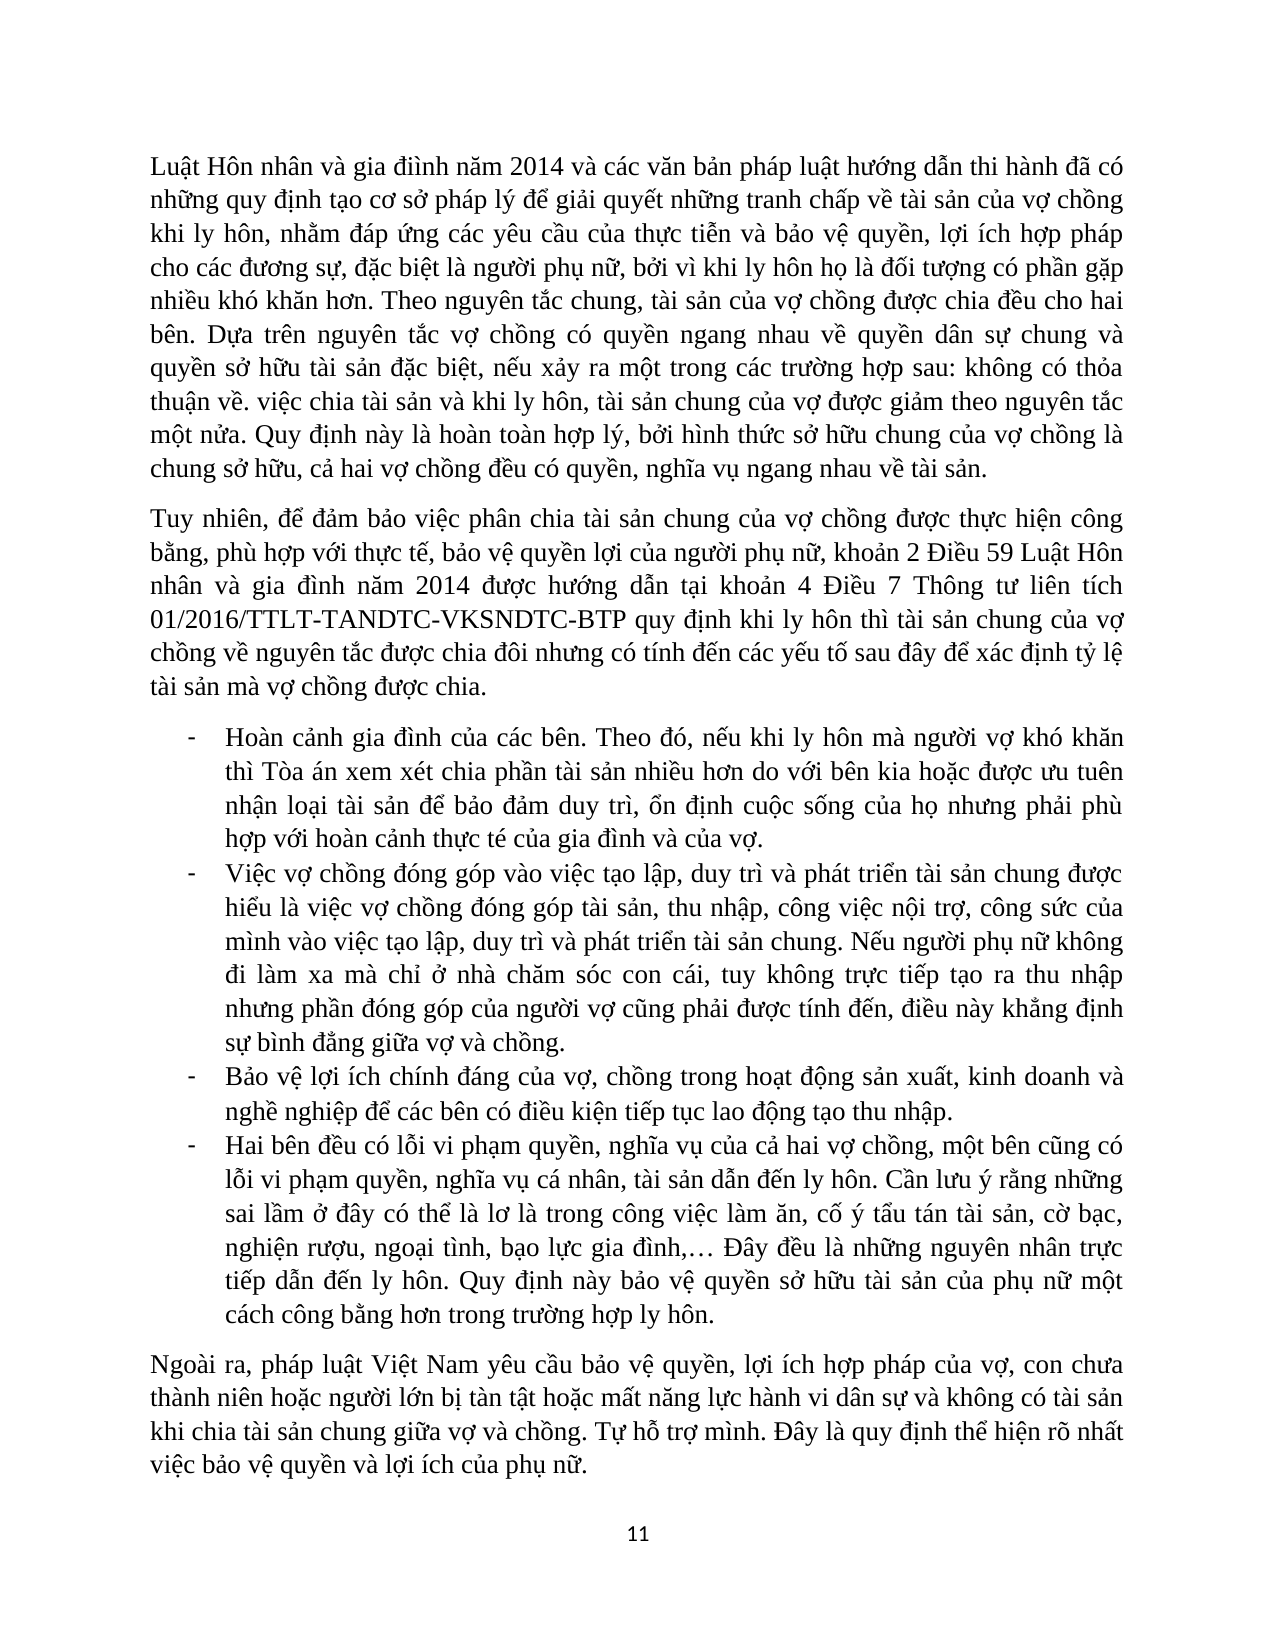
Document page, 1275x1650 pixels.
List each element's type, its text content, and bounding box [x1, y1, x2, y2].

text Luật Hôn nhân và gia điình năm 2014 và các văn bản pháp luật hướng dẫn thi hành đã có những quy định tạo cơ sở pháp lý để giải quyết những tranh chấp về tài sản của vợ chồng khi ly hôn, nhằm đáp ứng các yêu cầu của thực tiễn và bảo vệ quyền, lợi ích hợp pháp cho các đương sự, đặc biệt là người phụ nữ, bởi vì khi ly hôn họ là đối tượng có phần gặp nhiều khó khăn hơn. Theo nguyên tắc chung, tài sản của vợ chồng được chia đều cho hai bên. Dựa trên nguyên tắc vợ chồng có quyền ngang nhau về quyền dân sự chung và quyền sở hữu tài sản đặc biệt, nếu xảy ra một trong các trường hợp sau: không có thỏa thuận về. việc chia tài sản và khi ly hôn, tài sản chung của vợ được giảm theo nguyên tắc một nửa. Quy định này là hoàn toàn hợp lý, bởi hình thức sở hữu chung của vợ chồng là chung sở hữu, cả hai vợ chồng đều có quyền, nghĩa vụ ngang nhau về tài sản. [150, 150, 1125, 483]
list Hai bên đều có lỗi vi phạm quyền, nghĩa vụ của cả hai vợ chồng, một bên cũng có lỗi vi phạm quyền, nghĩa vụ cá nhân, tài sản dẫn đến ly hôn. Cần lưu ý rằng những sai lầm ở đây có thể là lơ là trong công việc làm ăn, cố ý tẩu tán tài sản, cờ bạc, nghiện rượu, ngoại tình, bạo lực gia đình,… Đây đều là những nguyên nhân trực tiếp dẫn đến ly hôn. Quy định này bảo vệ quyền sở hữu tài sản của phụ nữ một cách công bằng hơn trong trường hợp ly hôn. [187, 1128, 1125, 1329]
text Tuy nhiên, để đảm bảo việc phân chia tài sản chung của vợ chồng được thực hiện công bằng, phù hợp với thực tế, bảo vệ quyền lợi của người phụ nữ, khoản 2 Điều 59 Luật Hôn nhân và gia đình năm 2014 được hướng dẫn tại khoản 4 Điều 7 Thông tư liên tích 01/2016/TTLT-TANDTC-VKSNDTC-BTP quy định khi ly hôn thì tài sản chung của vợ chồng về nguyên tắc được chia đôi nhưng có tính đến các yếu tố sau đây để xác định tỷ lệ tài sản mà vợ chồng được chia. [150, 502, 1125, 701]
list Hoàn cảnh gia đình của các bên. Theo đó, nếu khi ly hôn mà người vợ khó khăn thì Tòa án xem xét chia phần tài sản nhiều hơn do với bên kia hoặc được ưu tuên nhận loại tài sản để bảo đảm duy trì, ổn định cuộc sống của họ nhưng phải phù hợp với hoàn cảnh thực té của gia đình và của vợ. [187, 720, 1125, 854]
list Bảo vệ lợi ích chính đáng của vợ, chồng trong hoạt động sản xuất, kinh doanh và nghề nghiệp để các bên có điều kiện tiếp tục lao động tạo thu nhập. [187, 1059, 1125, 1126]
text Ngoài ra, pháp luật Việt Nam yêu cầu bảo vệ quyền, lợi ích hợp pháp của vợ, con chưa thành niên hoặc người lớn bị tàn tật hoặc mất năng lực hành vi dân sự và không có tài sản khi chia tài sản chung giữa vợ và chồng. Tự hỗ trợ mình. Đây là quy định thể hiện rõ nhất việc bảo vệ quyền và lợi ích của phụ nữ. [150, 1348, 1125, 1480]
list Việc vợ chồng đóng góp vào việc tạo lập, duy trì và phát triển tài sản chung được hiểu là việc vợ chồng đóng góp tài sản, thu nhập, công việc nội trợ, công sức của mình vào việc tạo lập, duy trì và phát triển tài sản chung. Nếu người phụ nữ không đi làm xa mà chỉ ở nhà chăm sóc con cái, tuy không trực tiếp tạo ra thu nhập nhưng phần đóng góp của người vợ cũng phải được tính đến, điều này khẳng định sự bình đẳng giữa vợ và chồng. [187, 856, 1125, 1057]
